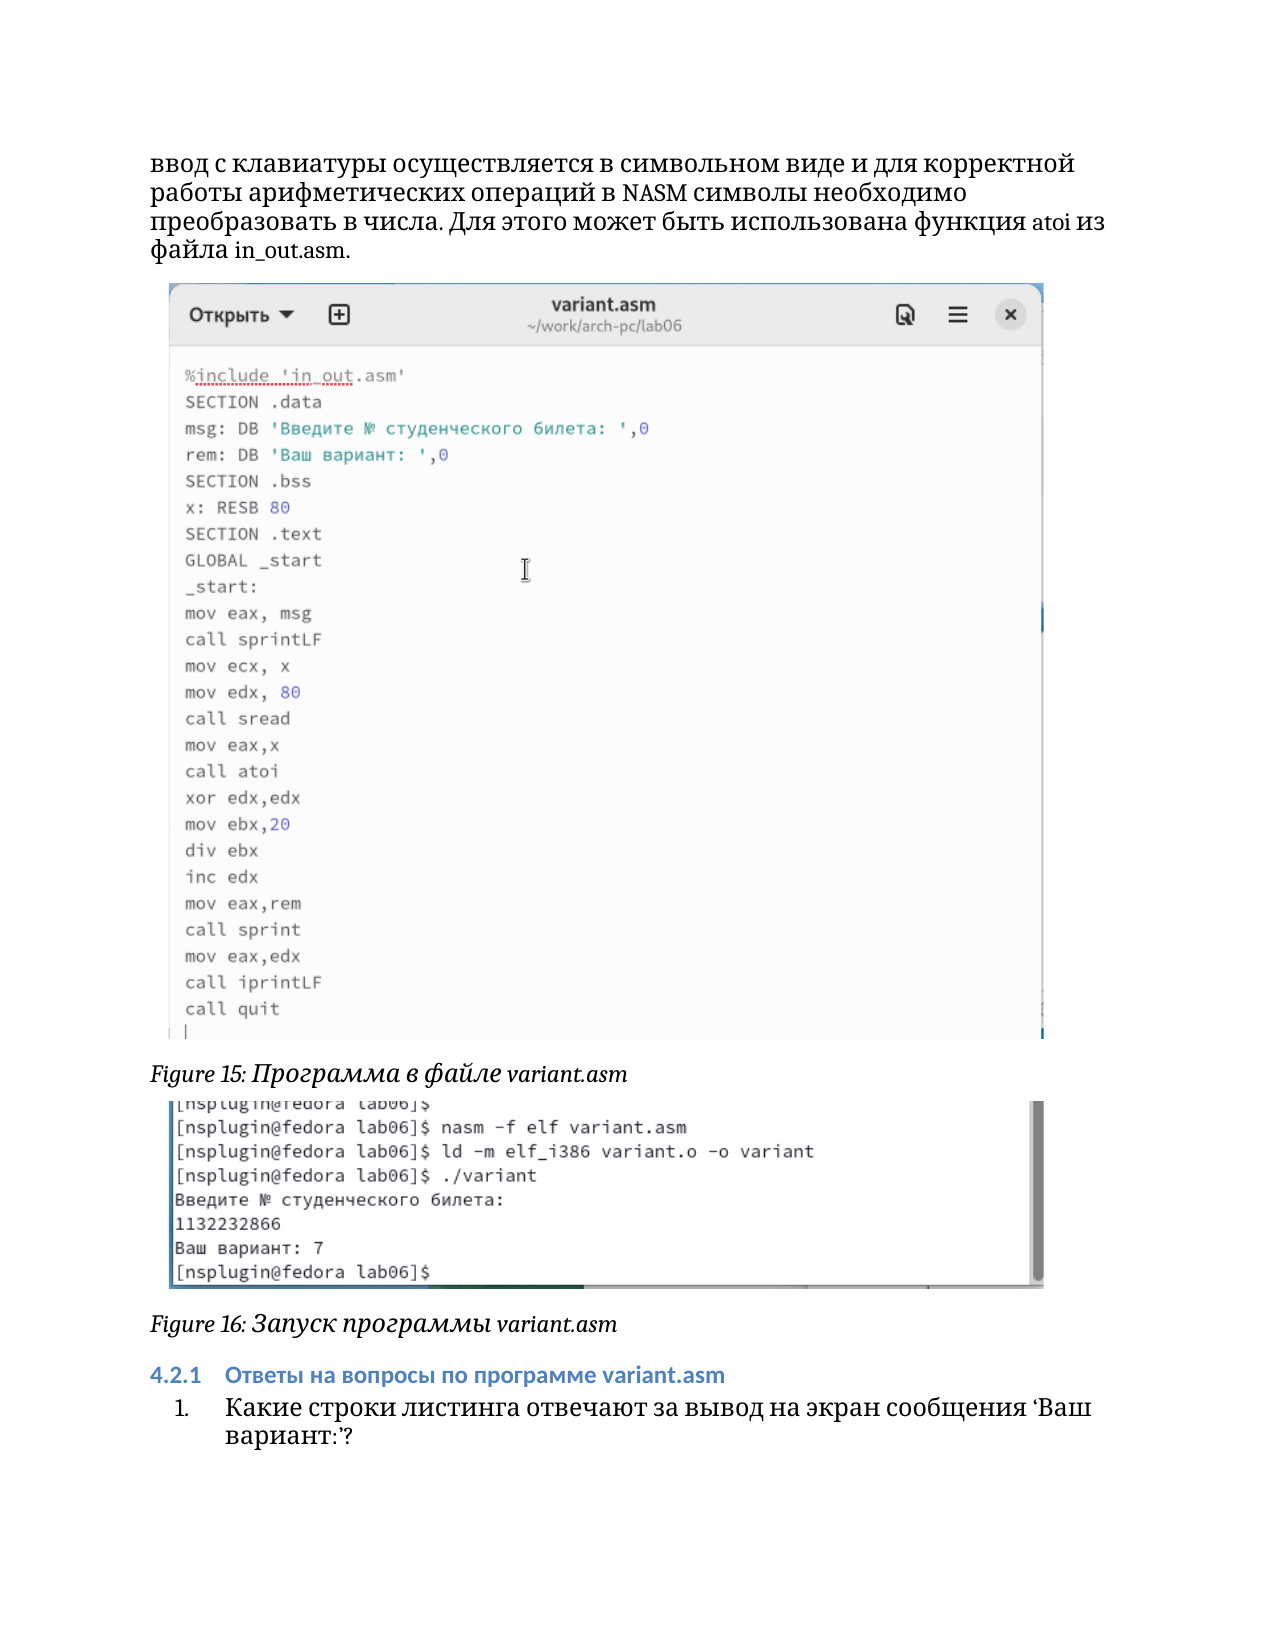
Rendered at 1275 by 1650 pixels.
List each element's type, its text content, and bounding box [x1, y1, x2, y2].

list Какие строки листинга отвечают за вывод на экран сообщения ‘Ваш вариант:’? [175, 1393, 1125, 1451]
text Figure 16: Запуск программы variant.asm [150, 1309, 1125, 1338]
picture [168, 283, 1044, 1039]
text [150, 150, 1125, 265]
text Figure 15: Программа в файле variant.asm [150, 1060, 1125, 1088]
subtitle 4.2.1 Ответы на вопросы по программе variant.asm [150, 1359, 1125, 1390]
picture [168, 1101, 1044, 1289]
